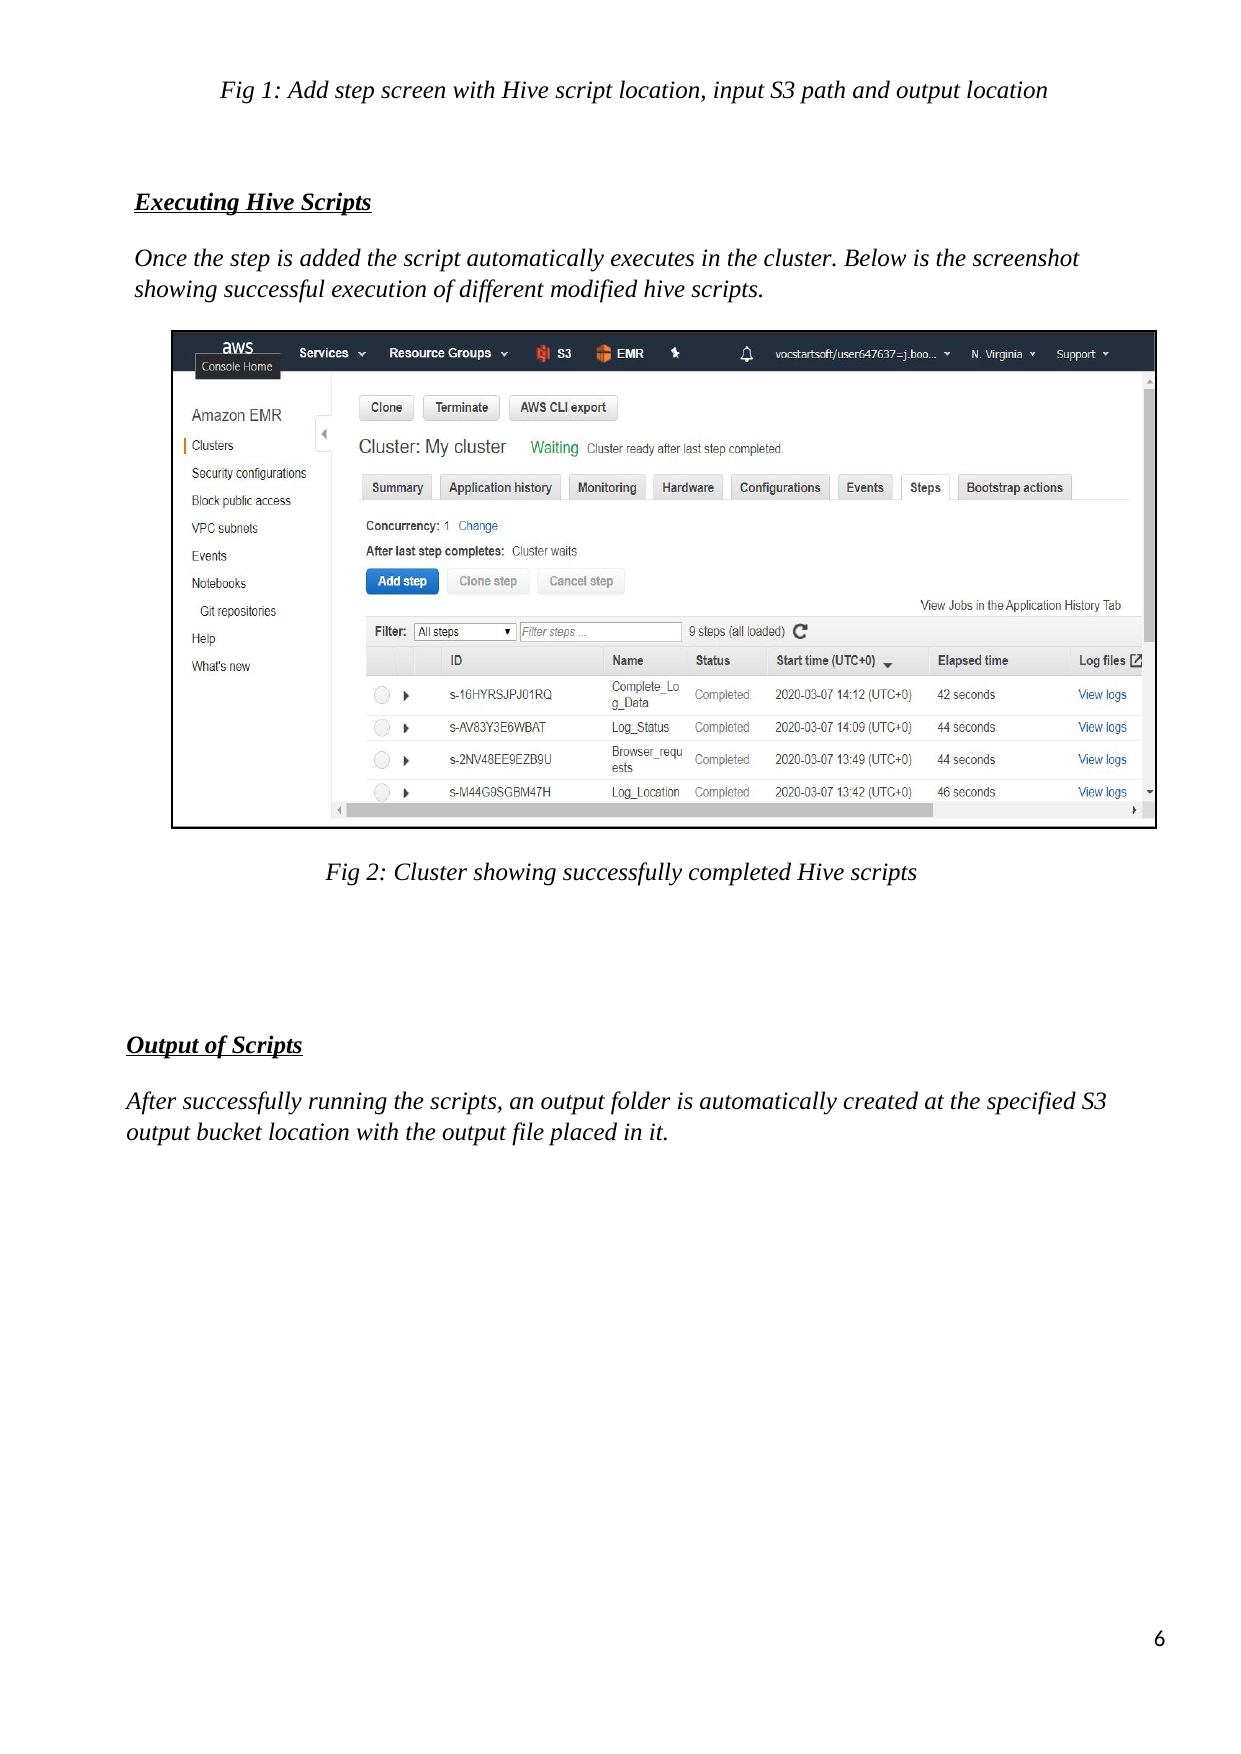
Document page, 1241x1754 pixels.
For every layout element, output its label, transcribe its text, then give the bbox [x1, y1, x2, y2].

text Once the step is added the script automatically executes in the cluster. Below is the screenshot showing successful execution of different modified hive scripts. [134, 243, 1165, 303]
text Fig 1: Add step screen with Hive script location, input S3 path and output location [59, 75, 1165, 104]
picture [173, 332, 1155, 827]
text Output of Scripts [59, 1030, 1165, 1058]
text After successfully running the scripts, an output folder is automatically created at the specified S3 output bucket location with the output file placed in it. [126, 1086, 1165, 1146]
text Executing Hive Scripts [59, 187, 1165, 216]
text Fig 2: Cluster showing successfully completed Hive scripts [59, 857, 1165, 885]
